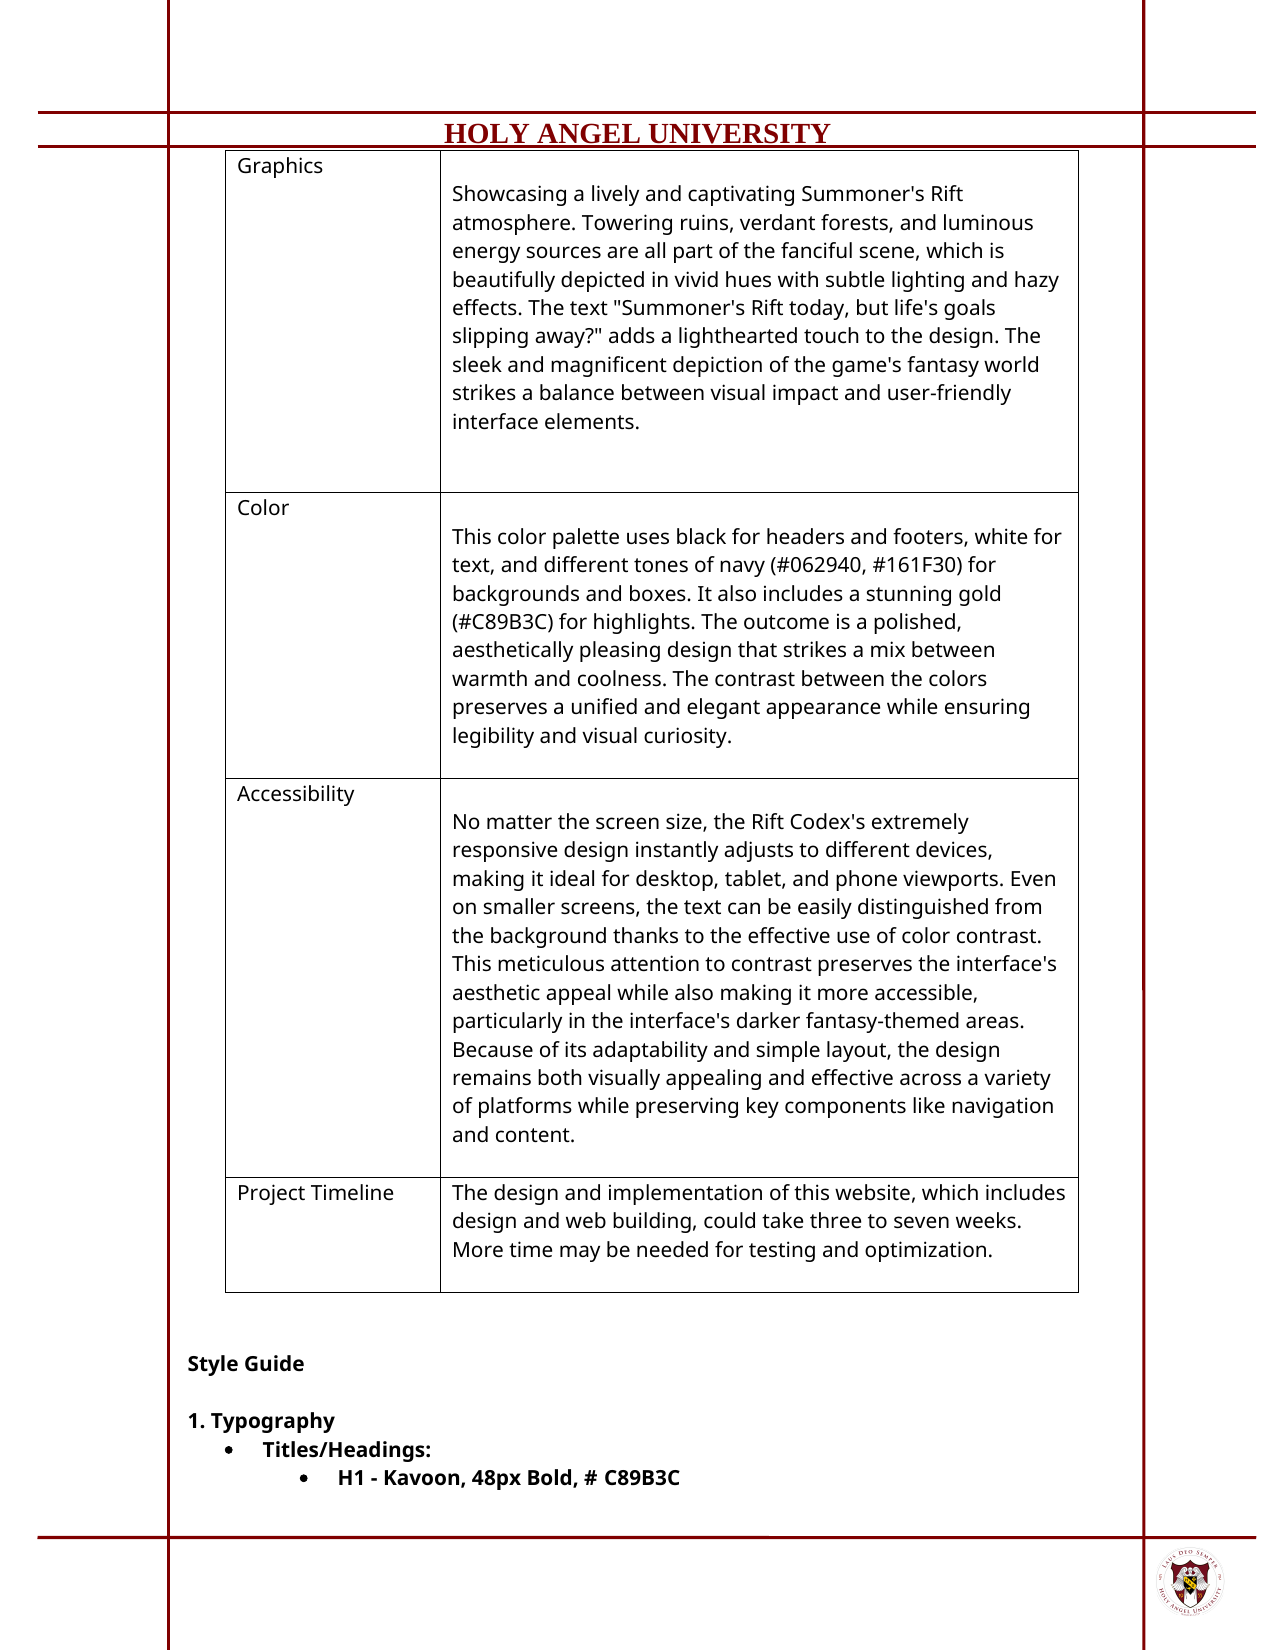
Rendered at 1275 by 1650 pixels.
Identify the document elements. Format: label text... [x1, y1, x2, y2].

text 1. Typography [187, 1406, 1125, 1435]
text Style Guide [187, 1349, 1125, 1378]
table_cell Graphics [226, 151, 440, 492]
picture [1146, 1541, 1234, 1624]
table_cell No matter the screen size, the Rift Codex's extremely responsive design instantly adjusts to different devices, making it ideal for desktop, tablet, and phone viewports. Even on smaller screens, the text can be easily distinguished from the background thanks to the effective use of color contrast. This meticulous attention to contrast preserves the interface's aesthetic appeal while also making it more accessible, particularly in the interface's darker fantasy-themed areas. Because of its adaptability and simple layout, the design remains both visually appealing and effective across a variety of platforms while preserving key components like navigation and content. [441, 779, 1078, 1177]
table_cell Color [226, 493, 440, 778]
list Titles/Headings: [225, 1435, 1125, 1463]
table_cell This color palette uses black for headers and footers, white for text, and different tones of navy (#062940, #161F30) for backgrounds and boxes. It also includes a stunning gold (#C89B3C) for highlights. The outcome is a polished, aesthetically pleasing design that strikes a mix between warmth and coolness. The contrast between the colors preserves a unified and elegant appearance while ensuring legibility and visual curiosity. [441, 493, 1078, 778]
table_cell The design and implementation of this website, which includes design and web building, could take three to seven weeks. More time may be needed for testing and optimization. [441, 1178, 1078, 1292]
table_cell Showcasing a lively and captivating Summoner's Rift atmosphere. Towering ruins, verdant forests, and luminous energy sources are all part of the fanciful scene, which is beautifully depicted in vivid hues with subtle lighting and hazy effects. The text "Summoner's Rift today, but life's goals slipping away?" adds a lighthearted touch to the design. The sleek and magnificent depiction of the game's fantasy world strikes a balance between visual impact and user-friendly interface elements. [441, 151, 1078, 492]
table_cell Accessibility [226, 779, 440, 1177]
table_cell Project Timeline [226, 1178, 440, 1292]
list H1 - Kavoon, 48px Bold, # C89B3C [300, 1463, 1125, 1492]
